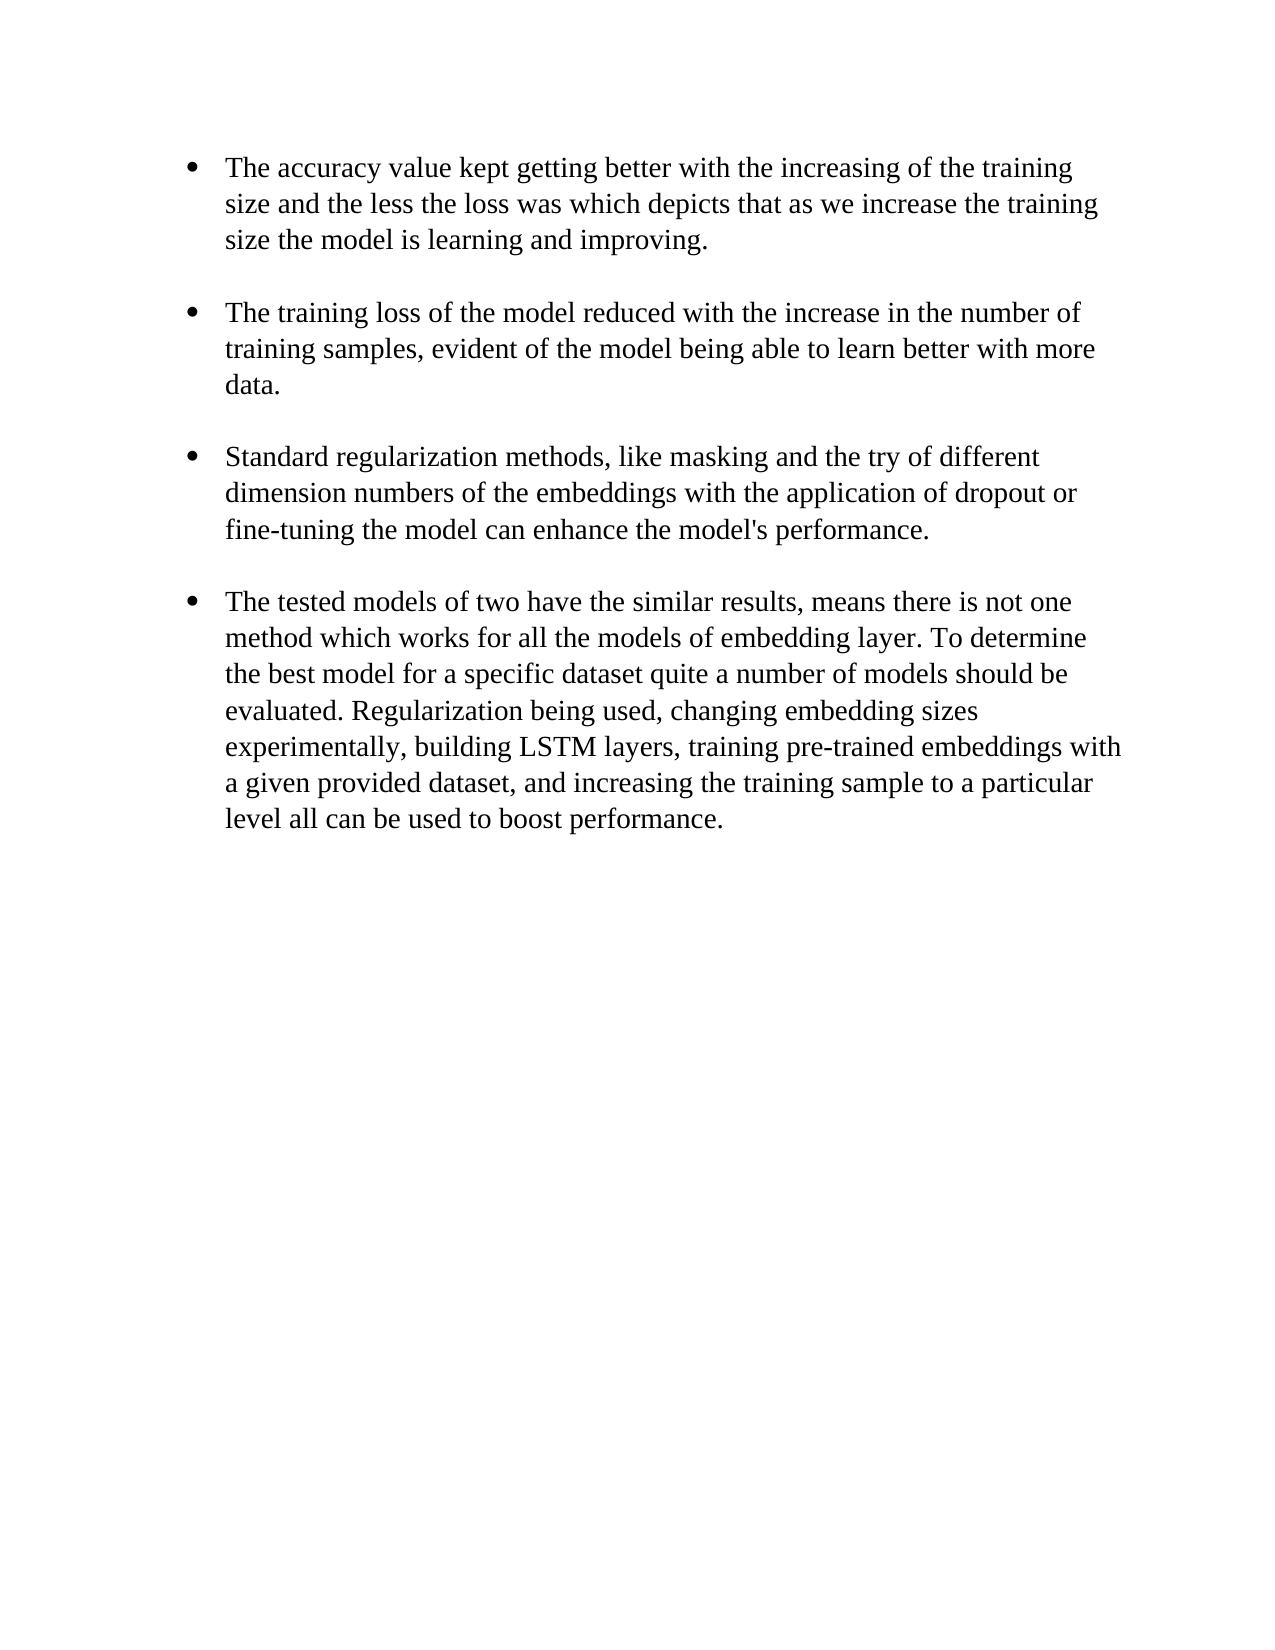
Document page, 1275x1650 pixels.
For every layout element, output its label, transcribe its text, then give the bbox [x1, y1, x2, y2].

list The accuracy value kept getting better with the increasing of the training size and the less the loss was which depicts that as we increase the training size the model is learning and improving. [187, 150, 1125, 256]
list The training loss of the model reduced with the increase in the number of training samples, evident of the model being able to learn better with more data. [187, 295, 1125, 401]
list Standard regularization methods, like masking and the try of different dimension numbers of the embeddings with the application of dropout or fine-tuning the model can enhance the model's performance. [187, 439, 1125, 545]
list The tested models of two have the similar results, means there is not one method which works for all the models of embedding layer. To determine the best model for a specific dataset quite a number of models should be evaluated. Regularization being used, changing embedding sizes experimentally, building LSTM layers, training pre-trained embeddings with a given provided dataset, and increasing the training sample to a particular level all can be used to boost performance. [187, 584, 1125, 834]
